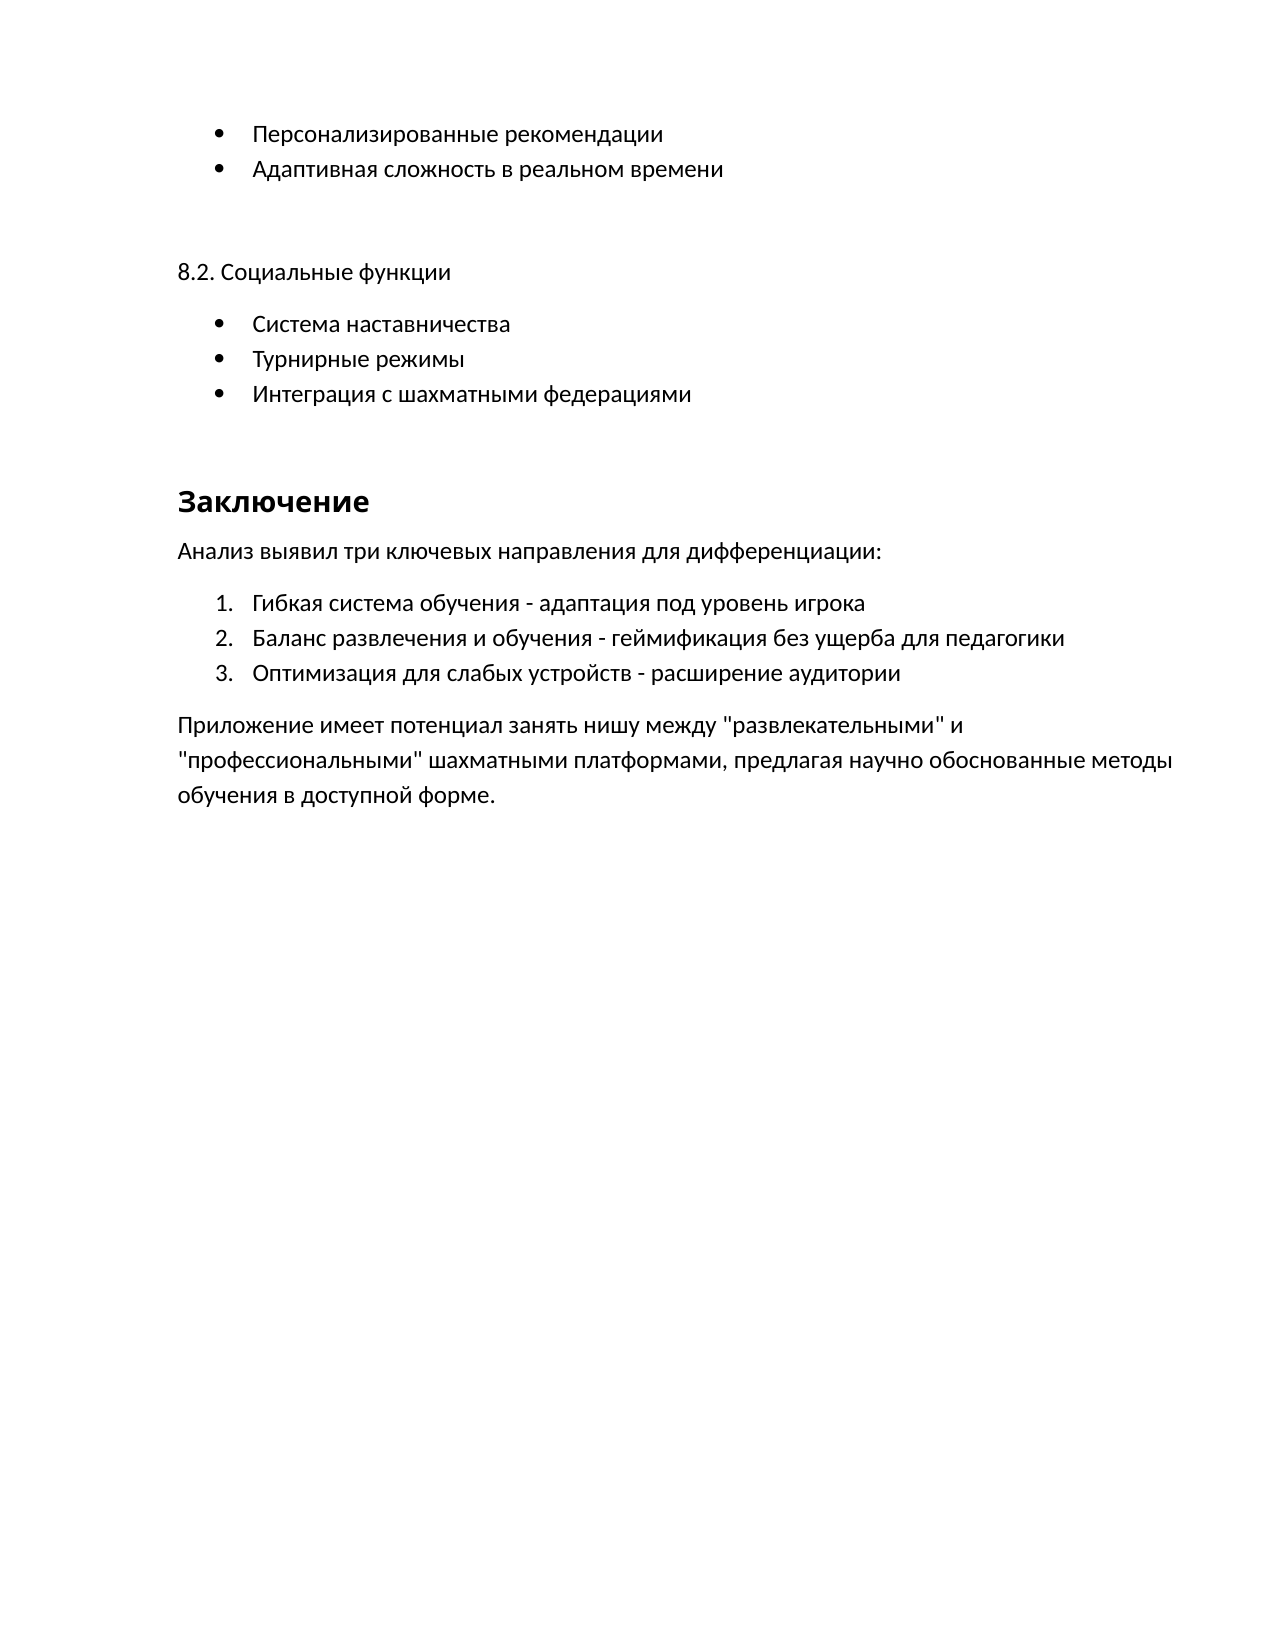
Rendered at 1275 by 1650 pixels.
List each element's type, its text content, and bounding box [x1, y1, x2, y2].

subtitle Заключение [177, 481, 1186, 521]
text Анализ выявил три ключевых направления для дифференциации: [177, 535, 1186, 566]
list Персонализированные рекомендации [215, 118, 1186, 149]
list Интеграция с шахматными федерациями [215, 378, 1186, 409]
list Система наставничества [215, 308, 1186, 339]
list Баланс развлечения и обучения - геймификация без ущерба для педагогики [215, 622, 1186, 653]
list Турнирные режимы [215, 343, 1186, 374]
list Оптимизация для слабых устройств - расширение аудитории [215, 657, 1186, 688]
text 8.2. Социальные функции [177, 256, 1186, 287]
list Адаптивная сложность в реальном времени [215, 153, 1186, 184]
text Приложение имеет потенциал занять нишу между "развлекательными" и "профессиональными" шахматными платформами, предлагая научно обоснованные методы обучения в доступной форме. [177, 709, 1186, 809]
list Гибкая система обучения - адаптация под уровень игрока [215, 587, 1186, 618]
